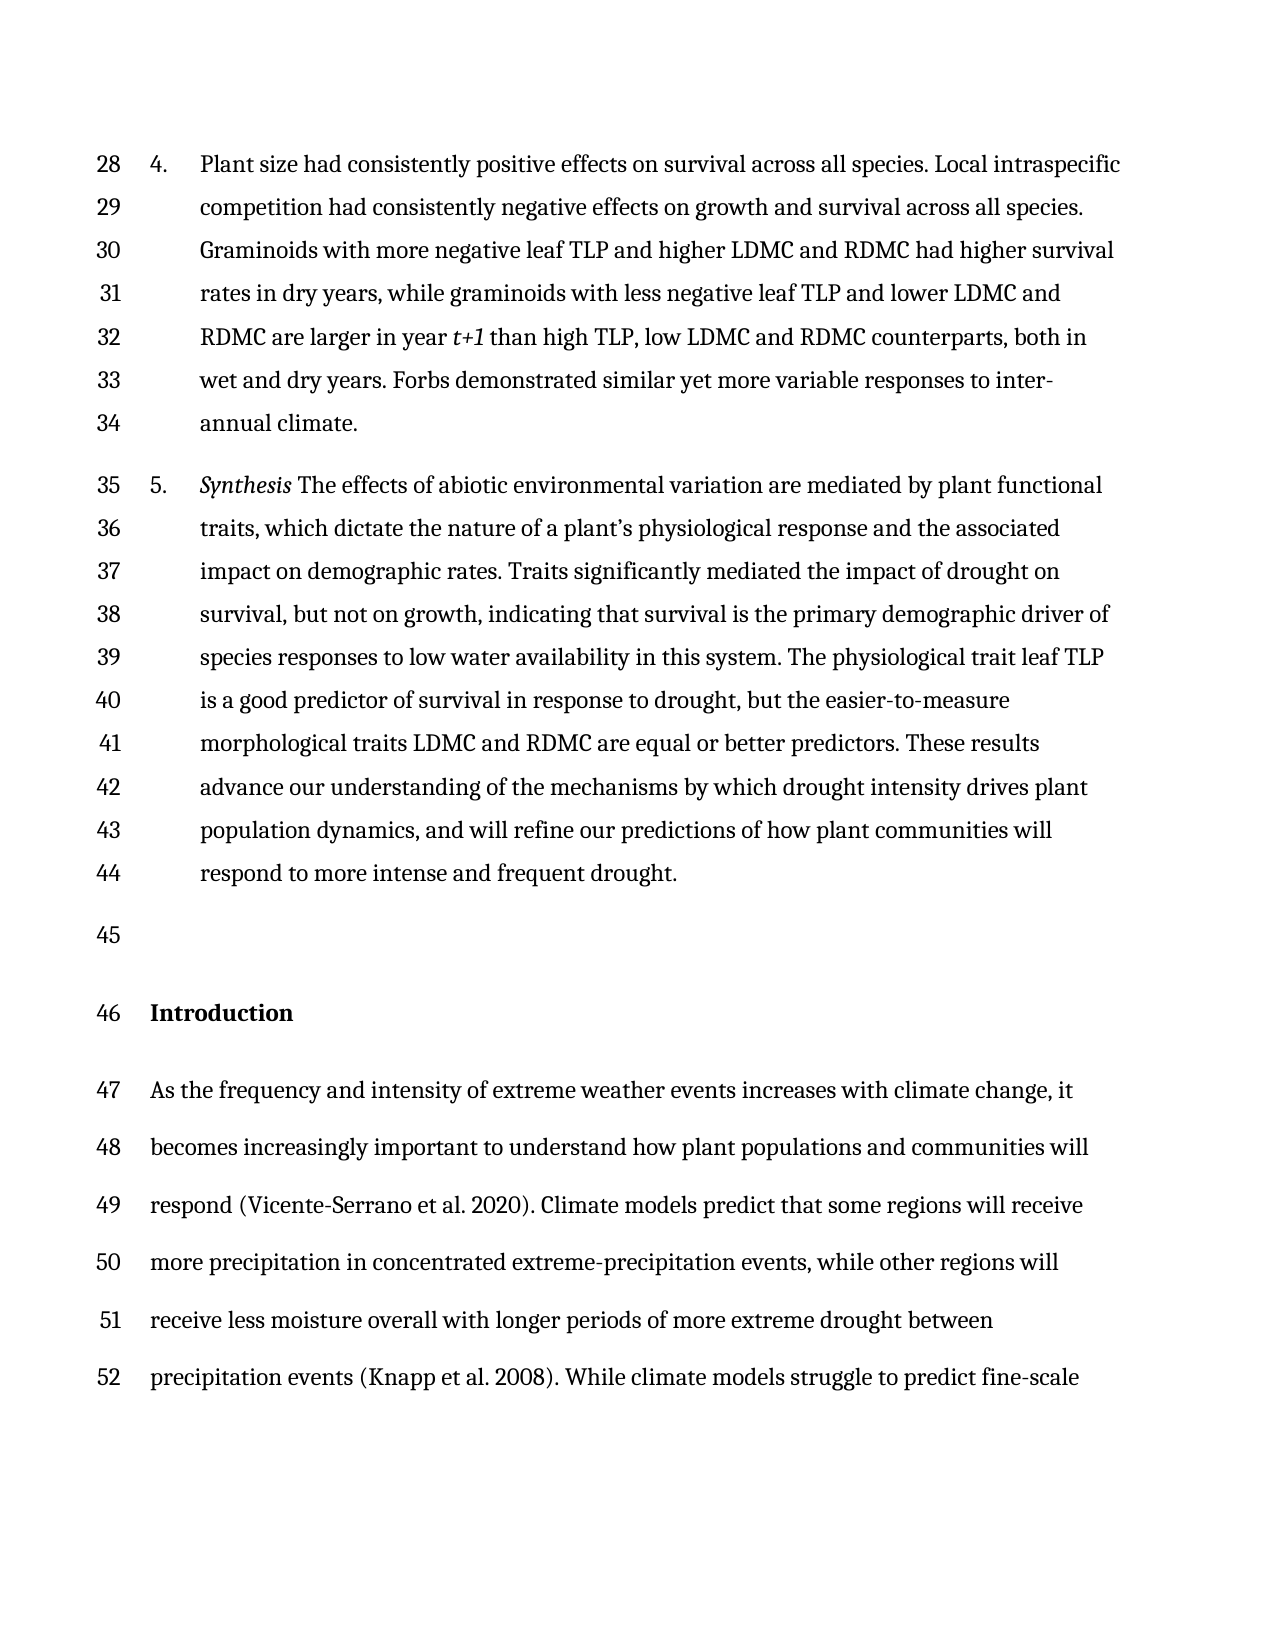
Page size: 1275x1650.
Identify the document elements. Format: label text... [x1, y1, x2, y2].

list Plant size had consistently positive effects on survival across all species. Local intraspecific competition had consistently negative effects on growth and survival across all species. Graminoids with more negative leaf TLP and higher LDMC and RDMC had higher survival rates in dry years, while graminoids with less negative leaf TLP and lower LDMC and RDMC are larger in year t+1 than high TLP, low LDMC and RDMC counterparts, both in wet and dry years. Forbs demonstrated similar yet more variable responses to inter-annual climate. [150, 150, 1125, 437]
subtitle Introduction [150, 999, 1125, 1028]
list Synthesis The effects of abiotic environmental variation are mediated by plant functional traits, which dictate the nature of a plant’s physiological response and the associated impact on demographic rates. Traits significantly mediated the impact of drought on survival, but not on growth, indicating that survival is the primary demographic driver of species responses to low water availability in this system. The physiological trait leaf TLP is a good predictor of survival in response to drought, but the easier-to-measure morphological traits LDMC and RDMC are equal or better predictors. These results advance our understanding of the mechanisms by which drought intensity drives plant population dynamics, and will refine our predictions of how plant communities will respond to more intense and frequent drought. [150, 471, 1125, 887]
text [150, 1076, 1125, 1392]
